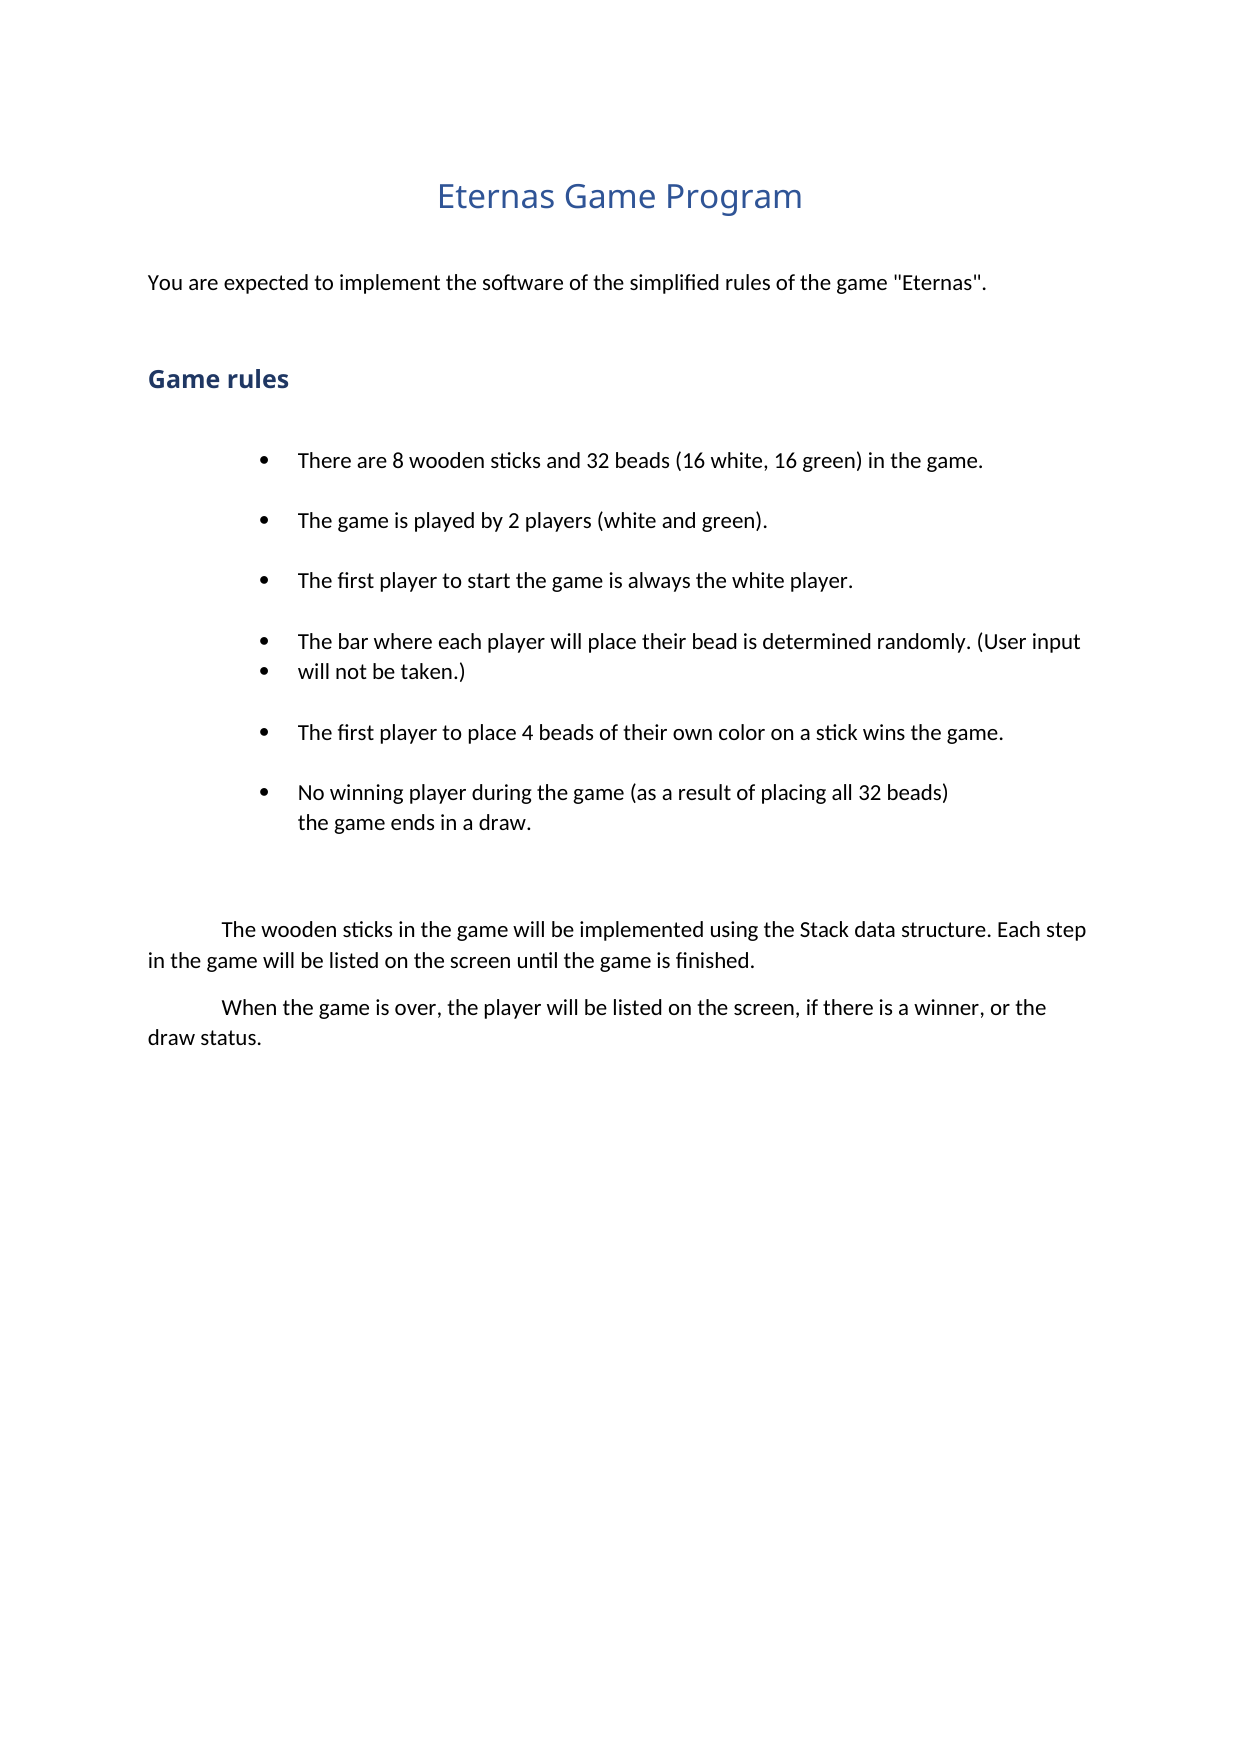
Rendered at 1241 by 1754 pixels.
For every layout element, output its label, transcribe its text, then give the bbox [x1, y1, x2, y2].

list The game is played by 2 players (white and green). [260, 506, 1093, 534]
text The wooden sticks in the game will be implemented using the Stack data structure. Each step in the game will be listed on the screen until the game is finished. [148, 916, 1093, 974]
list The first player to start the game is always the white player. [260, 567, 1093, 595]
list the game ends in a draw. [298, 808, 1093, 836]
text When the game is over, the player will be listed on the screen, if there is a winner, or the draw status. [148, 993, 1093, 1051]
subtitle Game rules [148, 362, 1093, 396]
list No winning player during the game (as a result of placing all 32 beads) [260, 778, 1093, 806]
subtitle Eternas Game Program [148, 173, 1093, 218]
list The bar where each player will place their bead is determined randomly. (User input [260, 627, 1093, 655]
text You are expected to implement the software of the simplified rules of the game "Eternas". [148, 268, 1093, 296]
list There are 8 wooden sticks and 32 beads (16 white, 16 green) in the game. [260, 446, 1093, 474]
list will not be taken.) [260, 657, 1093, 685]
list The first player to place 4 beads of their own color on a stick wins the game. [260, 718, 1093, 746]
